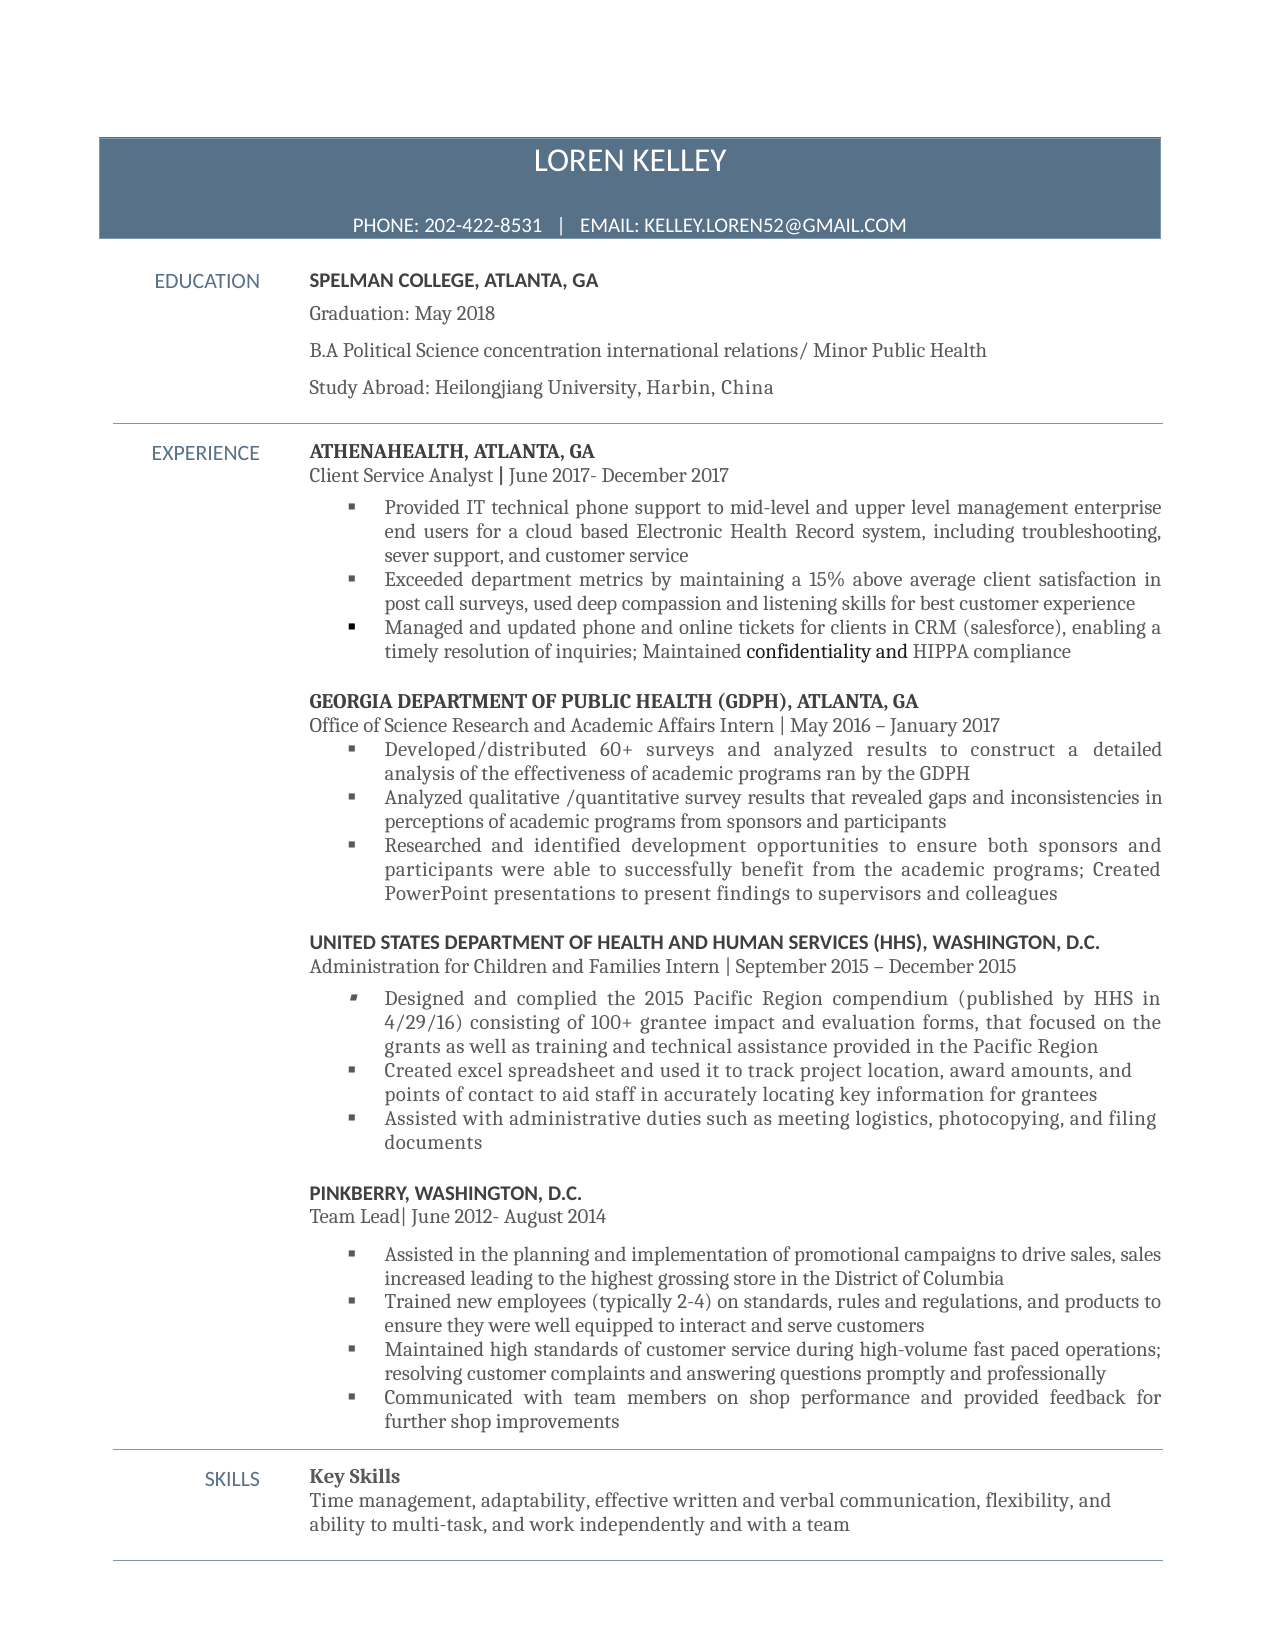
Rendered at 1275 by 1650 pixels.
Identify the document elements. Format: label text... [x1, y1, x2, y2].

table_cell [309, 1450, 1162, 1560]
text Phone: 202-422-8531 | Email: kelley.loren52@gmail.com [100, 211, 1160, 238]
table_header Spelman college, atlanta, Ga Graduation: May 2018 B.A Political Science concentration international relations/ Minor Public Health Study Abroad: Heilongjiang University, Harbin, China [309, 252, 1162, 423]
table_cell Skills [113, 1450, 309, 1560]
text Loren Kelley [100, 139, 1160, 179]
table_cell Experience [113, 424, 309, 1449]
table_cell Athenahealth, atlanta, GA Client Service Analyst | June 2017- December 2017 Provided IT technical phone support to mid-level and upper level management enterprise end users for a cloud based Electronic Health Record system, including troubleshooting, sever support, and customer service Exceeded department metrics by maintaining a 15% above average client satisfaction in post call surveys, used deep compassion and listening skills for best customer experience Managed and updated phone and online tickets for clients in CRM (salesforce), enabling a timely resolution of inquiries; Maintained confidentiality and HIPPA compliance Georgia Department of public health (GDPH), Atlanta, GA Office of Science Research and Academic Affairs Intern | May 2016 – January 2017 Developed/distributed 60+ surveys and analyzed results to construct a detailed analysis of the effectiveness of academic programs ran by the GDPH Analyzed qualitative /quantitative survey results that revealed gaps and inconsistencies in perceptions of academic programs from sponsors and participants Researched and identified development opportunities to ensure both sponsors and participants were able to successfully benefit from the academic programs; Created PowerPoint presentations to present findings to supervisors and colleagues United States department of health and human services (HHS), Washington, D.C. Administration for Children and Families Intern | September 2015 – December 2015 Designed and complied the 2015 Pacific Region compendium (published by HHS in 4/29/16) consisting of 100+ grantee impact and evaluation forms, that focused on the grants as well as training and technical assistance provided in the Pacific Region Created excel spreadsheet and used it to track project location, award amounts, and points of contact to aid staff in accurately locating key information for grantees Assisted with administrative duties such as meeting logistics, photocopying, and filing documents Pinkberry, Washington, D.C. Team Lead| June 2012- August 2014 Assisted in the planning and implementation of promotional campaigns to drive sales, sales increased leading to the highest grossing store in the District of Columbia Trained new employees (typically 2-4) on standards, rules and regulations, and products to ensure they were well equipped to interact and serve customers Maintained high standards of customer service during high-volume fast paced operations; resolving customer complaints and answering questions promptly and professionally Communicated with team members on shop performance and provided feedback for further shop improvements [309, 424, 1162, 1449]
table_header Education [113, 252, 309, 423]
